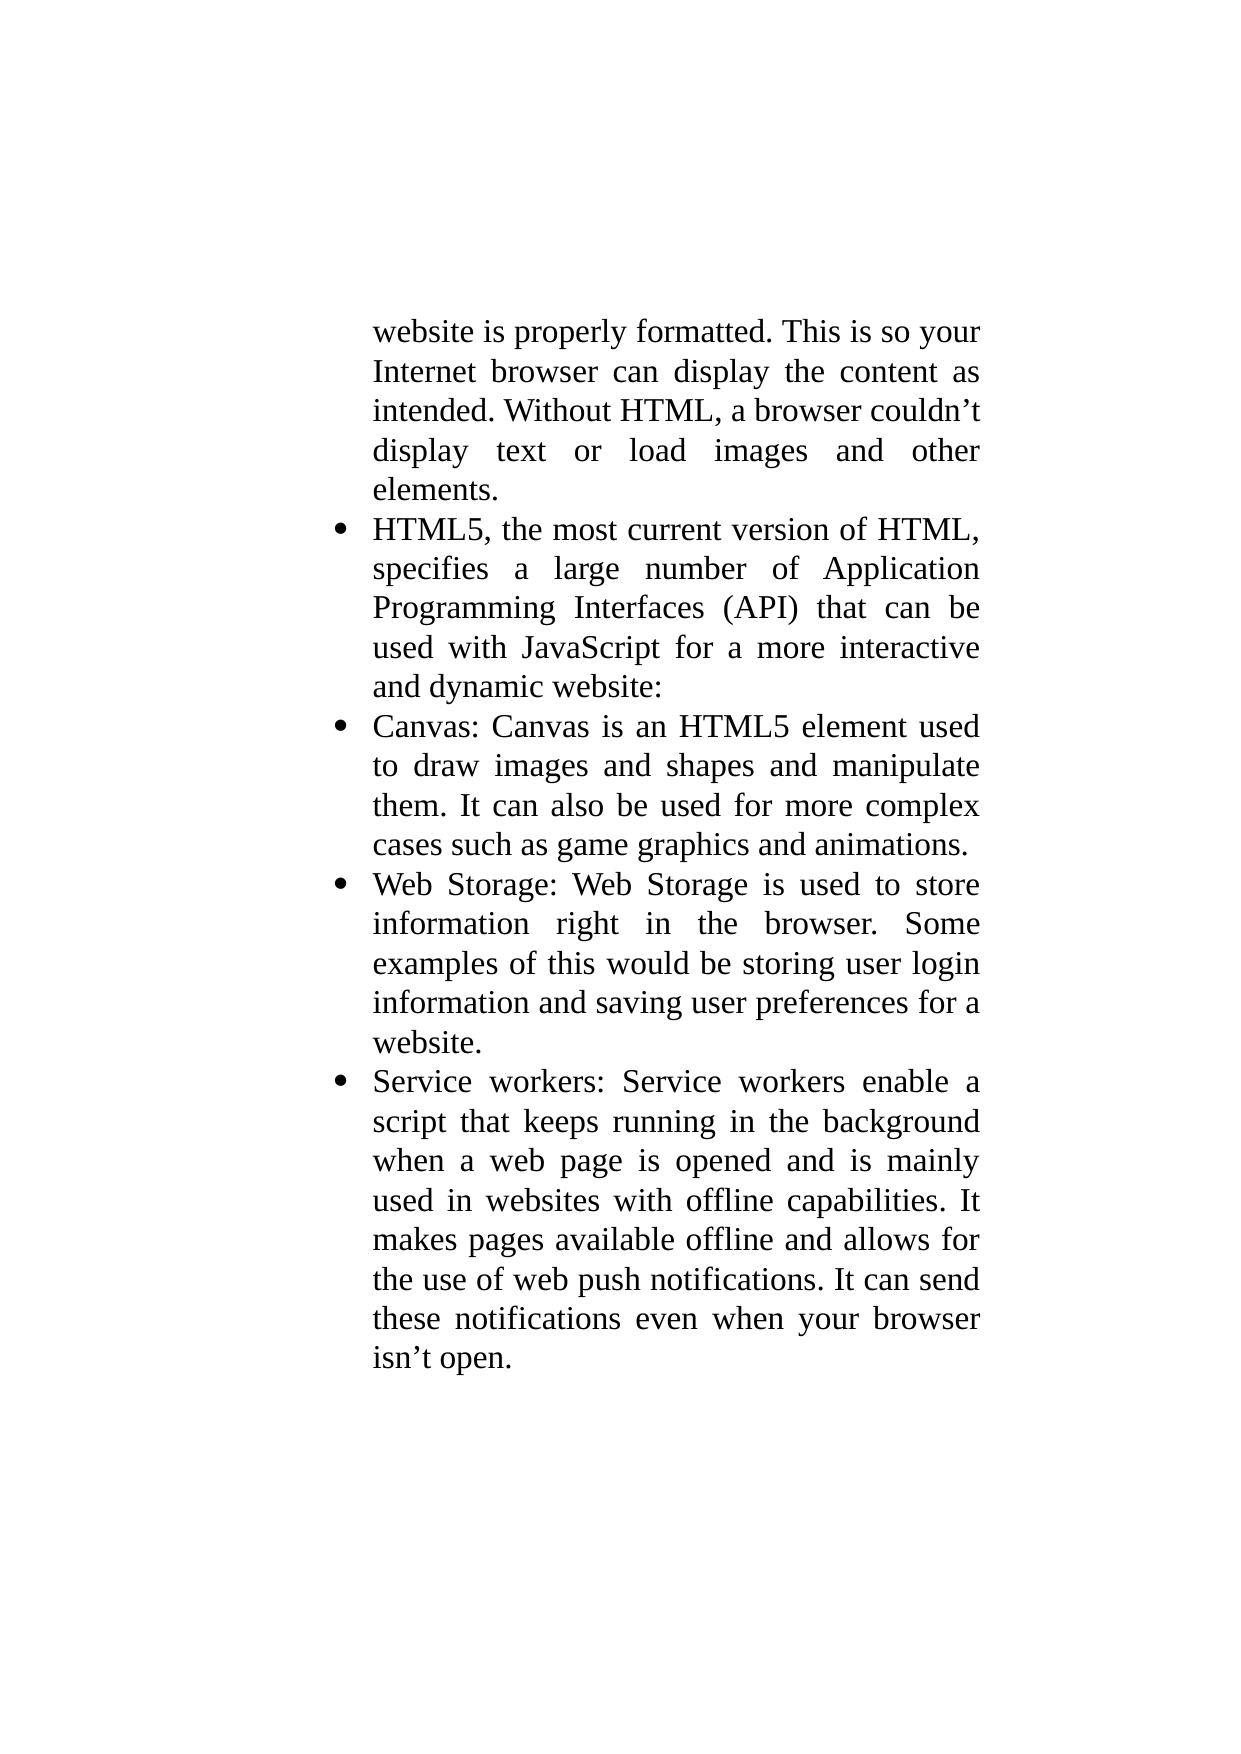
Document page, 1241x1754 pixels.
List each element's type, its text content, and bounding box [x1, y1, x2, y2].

list HTML5, the most current version of HTML, specifies a large number of Application Programming Interfaces (API) that can be used with JavaScript for a more interactive and dynamic website: [335, 509, 981, 705]
list Canvas: Canvas is an HTML5 element used to draw images and shapes and manipulate them. It can also be used for more complex cases such as game graphics and animations. [335, 706, 981, 863]
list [335, 311, 981, 508]
list Web Storage: Web Storage is used to store information right in the browser. Some examples of this would be storing user login information and saving user preferences for a website. [335, 864, 981, 1060]
list Service workers: Service workers enable a script that keeps running in the background when a web page is opened and is mainly used in websites with offline capabilities. It makes pages available offline and allows for the use of web push notifications. It can send these notifications even when your browser isn’t open. [335, 1061, 981, 1376]
